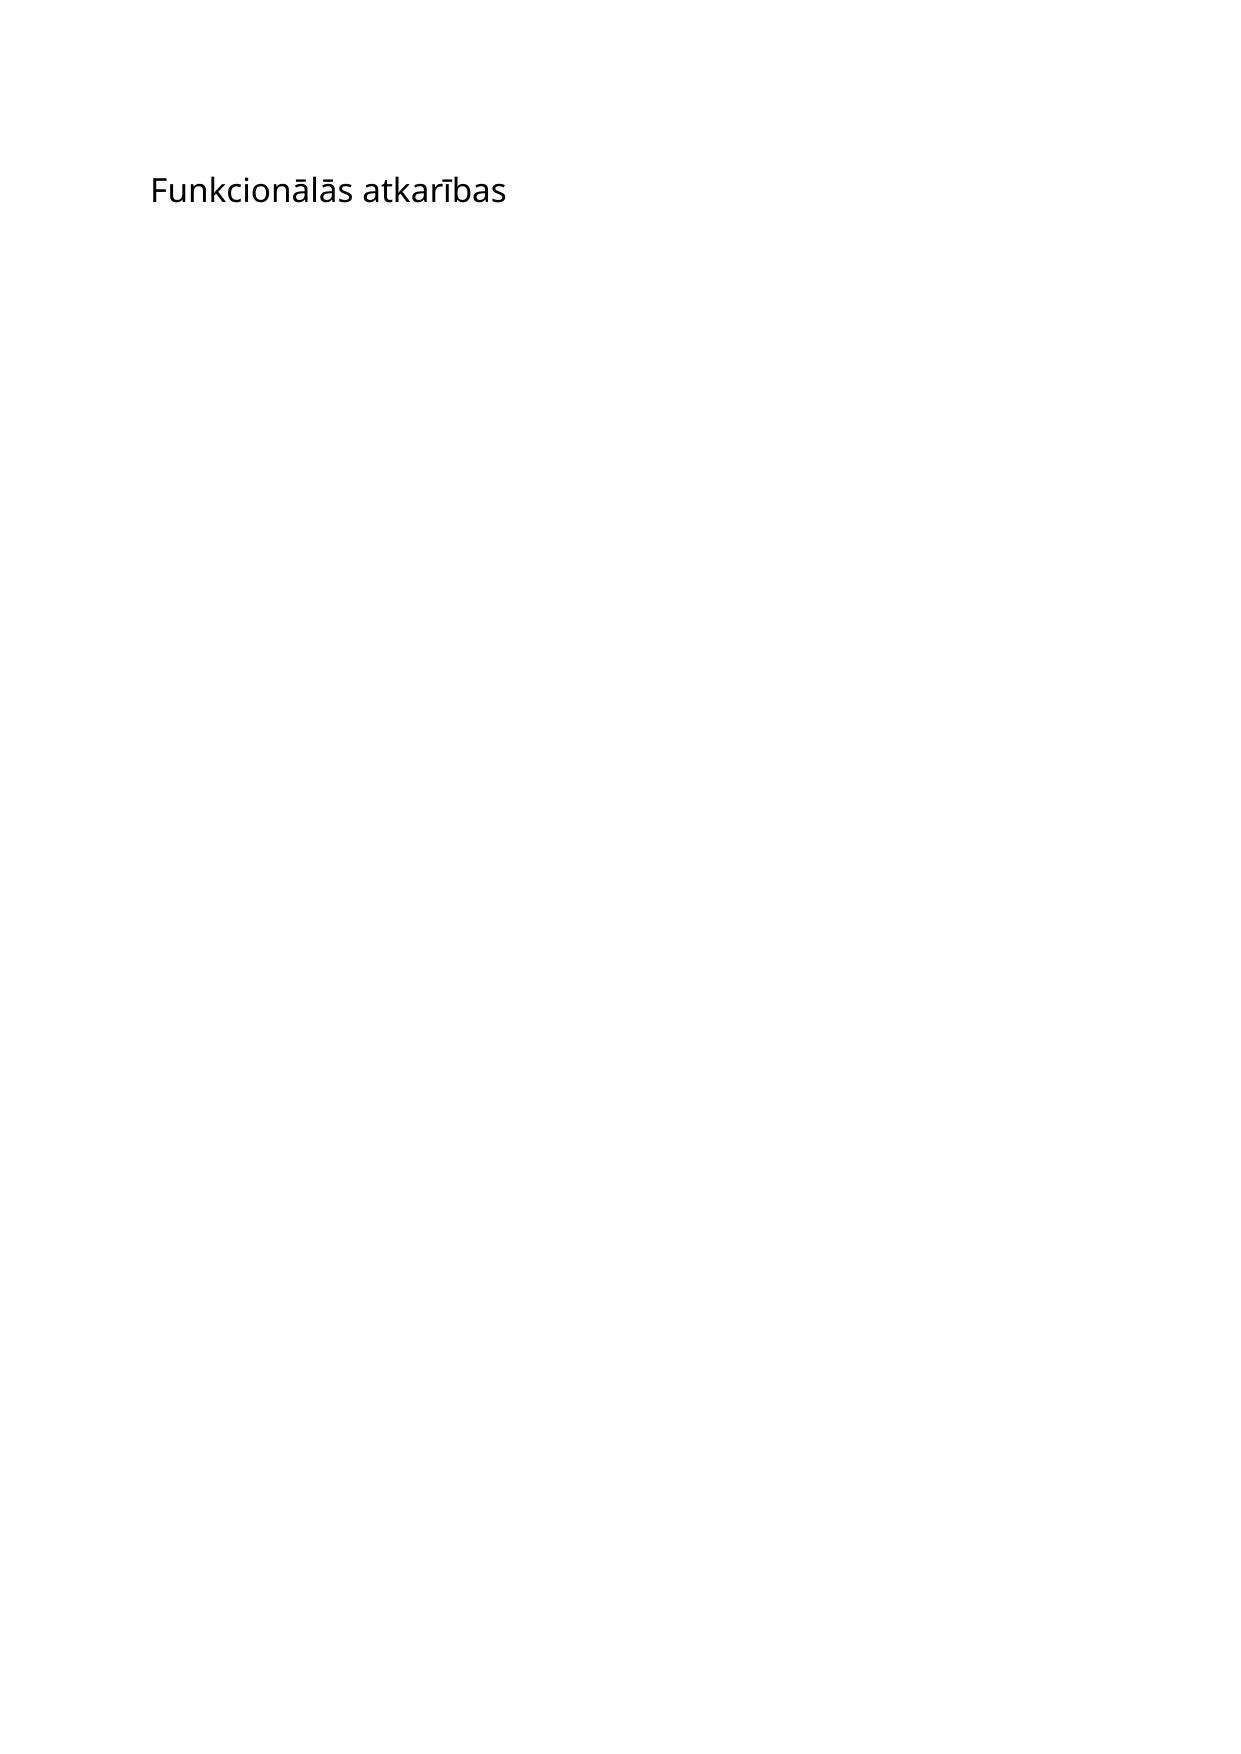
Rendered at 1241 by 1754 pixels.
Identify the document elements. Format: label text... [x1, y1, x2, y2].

subtitle Funkcionālās atkarības [150, 167, 1090, 212]
